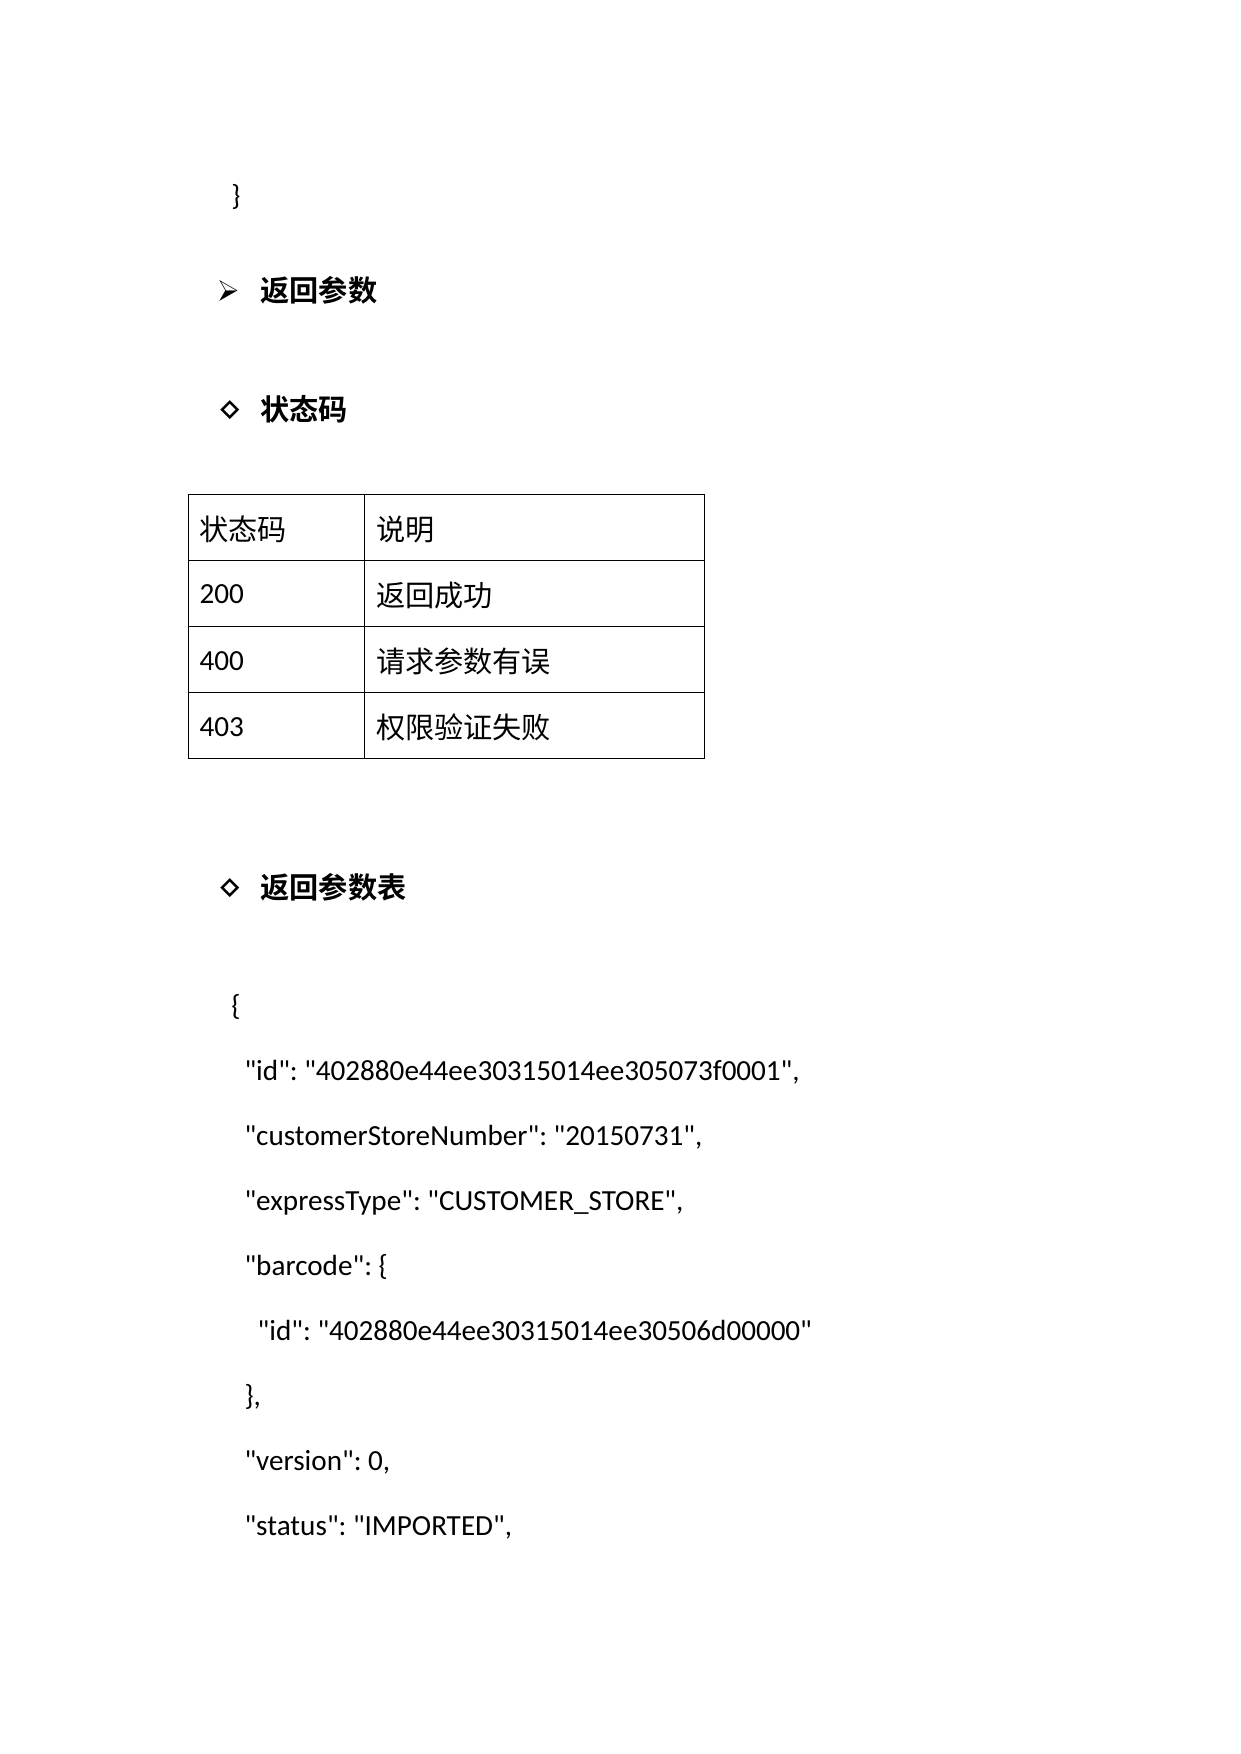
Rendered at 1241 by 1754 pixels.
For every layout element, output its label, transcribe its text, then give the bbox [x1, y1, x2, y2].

text "status": "IMPORTED", [187, 1492, 1053, 1557]
table_header 说明 [365, 495, 704, 560]
table_header 状态码 [189, 495, 364, 560]
text "customerStoreNumber": "20150731", [187, 1102, 1053, 1167]
table_cell 返回成功 [365, 561, 704, 626]
text { [187, 972, 1053, 1037]
text "id": "402880e44ee30315014ee30506d00000" [187, 1297, 1053, 1362]
text "id": "402880e44ee30315014ee305073f0001", [187, 1037, 1053, 1102]
subtitle 返回参数表 [217, 853, 1023, 918]
table_cell 403 [189, 693, 364, 758]
text "barcode": { [187, 1232, 1053, 1297]
subtitle 状态码 [217, 375, 1023, 440]
table_cell 请求参数有误 [365, 627, 704, 692]
table_cell 权限验证失败 [365, 693, 704, 758]
table_cell 400 [189, 627, 364, 692]
table_cell 200 [189, 561, 364, 626]
subtitle 返回参数 [217, 256, 1023, 321]
text }, [187, 1362, 1053, 1427]
text } [187, 162, 1053, 227]
text "version": 0, [187, 1427, 1053, 1492]
text "expressType": "CUSTOMER_STORE", [187, 1167, 1053, 1232]
